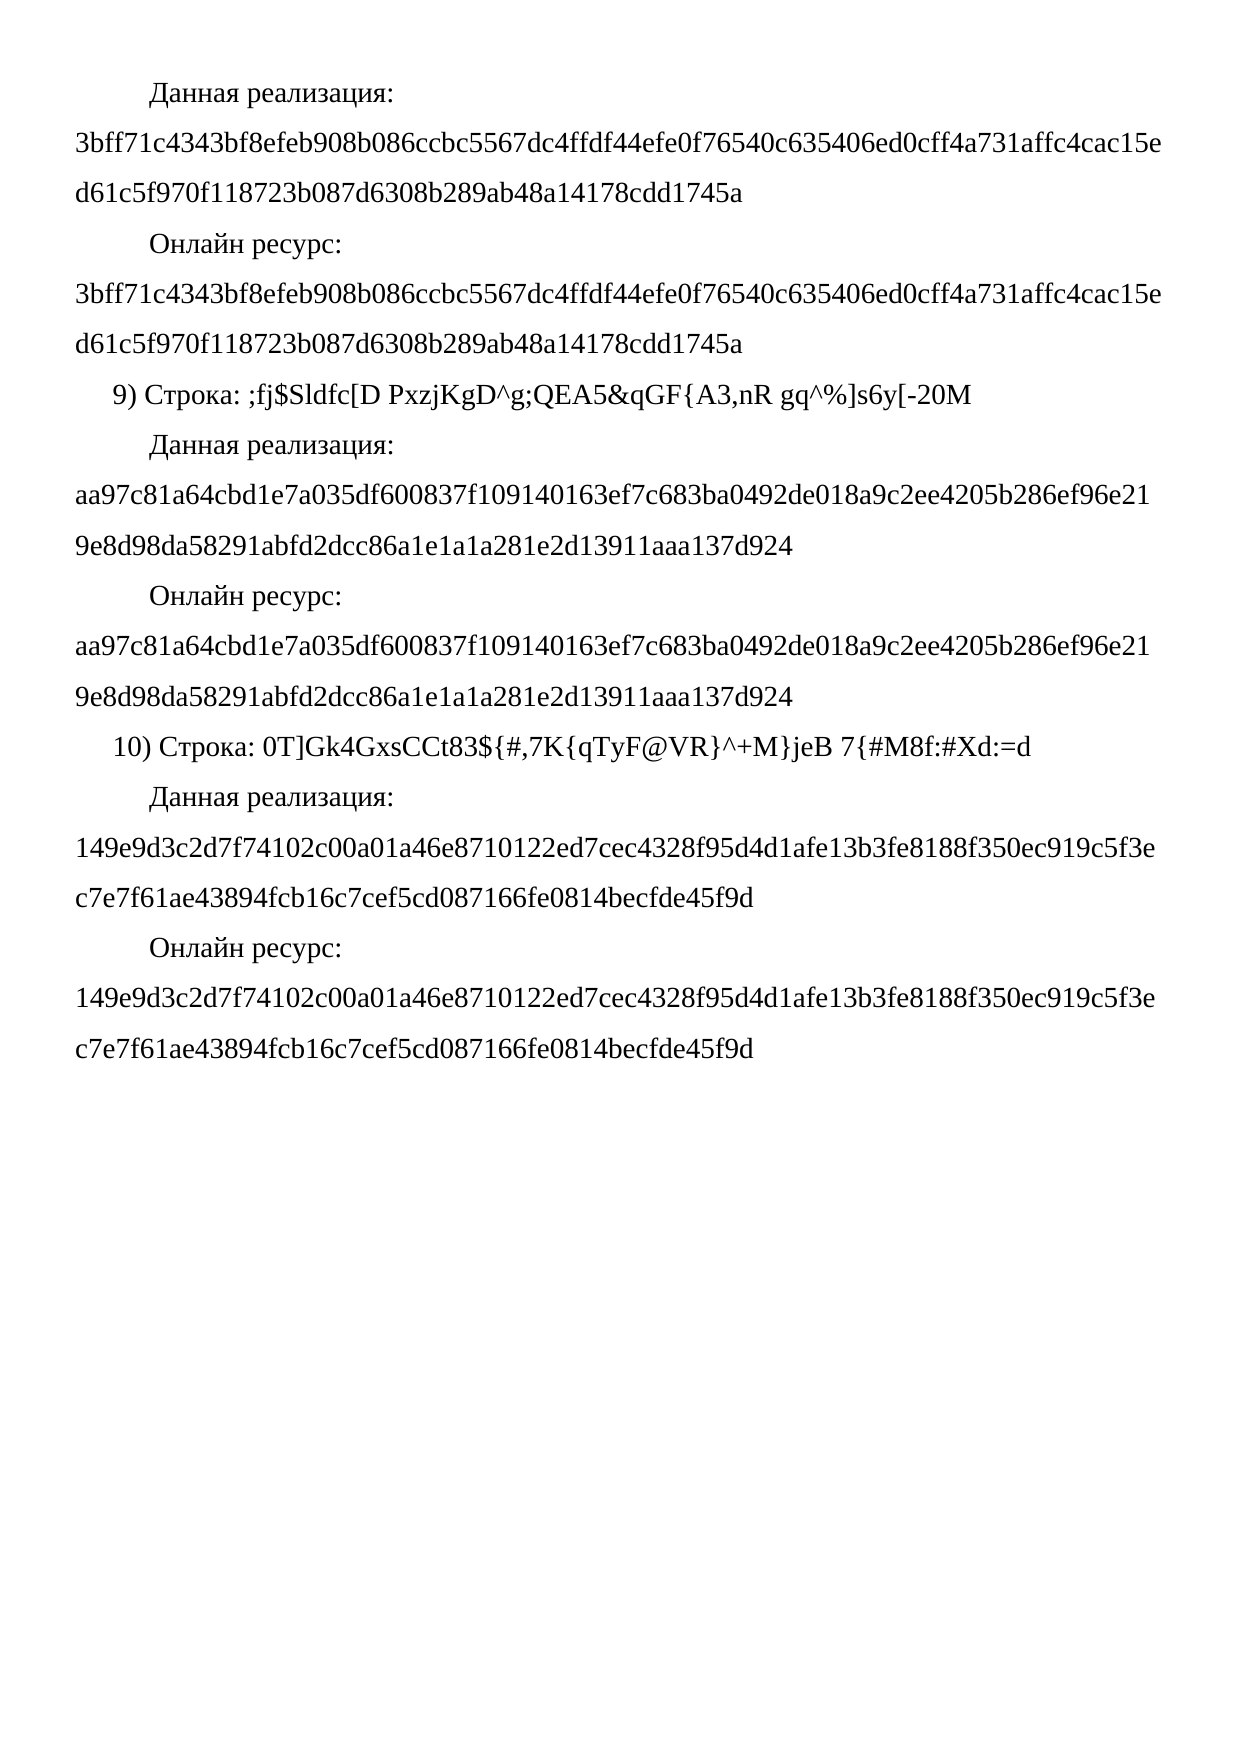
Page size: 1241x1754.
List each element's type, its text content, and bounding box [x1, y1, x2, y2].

text Онлайн ресурс: aa97c81a64cbd1e7a035df600837f109140163ef7c683ba0492de018a9c2ee4205b286ef96e219e8d98da58291abfd2dcc86a1e1a1a281e2d13911aaa137d924 [75, 578, 1165, 712]
text Данная реализация: 149e9d3c2d7f74102c00a01a46e8710122ed7cec4328f95d4d1afe13b3fe8188f350ec919c5f3ec7e7f61ae43894fcb16c7cef5cd087166fe0814becfde45f9d [75, 779, 1165, 913]
text Данная реализация: 3bff71c4343bf8efeb908b086ccbc5567dc4ffdf44efe0f76540c635406ed0cff4a731affc4cac15ed61c5f970f118723b087d6308b289ab48a14178cdd1745a [75, 75, 1165, 209]
list Строка: ;fj$Sldfc[D PxzjKgD^g;QEA5&qGF{A3,nR gq^%]s6y[-20M [112, 377, 1165, 410]
text Онлайн ресурс: 3bff71c4343bf8efeb908b086ccbc5567dc4ffdf44efe0f76540c635406ed0cff4a731affc4cac15ed61c5f970f118723b087d6308b289ab48a14178cdd1745a [75, 226, 1165, 360]
text Данная реализация: aa97c81a64cbd1e7a035df600837f109140163ef7c683ba0492de018a9c2ee4205b286ef96e219e8d98da58291abfd2dcc86a1e1a1a281e2d13911aaa137d924 [75, 427, 1165, 561]
text Онлайн ресурс: 149e9d3c2d7f74102c00a01a46e8710122ed7cec4328f95d4d1afe13b3fe8188f350ec919c5f3ec7e7f61ae43894fcb16c7cef5cd087166fe0814becfde45f9d [75, 930, 1165, 1064]
list Строка: 0T]Gk4GxsCCt83${#,7K{qTyF@VR}^+M}jeB 7{#M8f:#Xd:=d [112, 729, 1165, 763]
